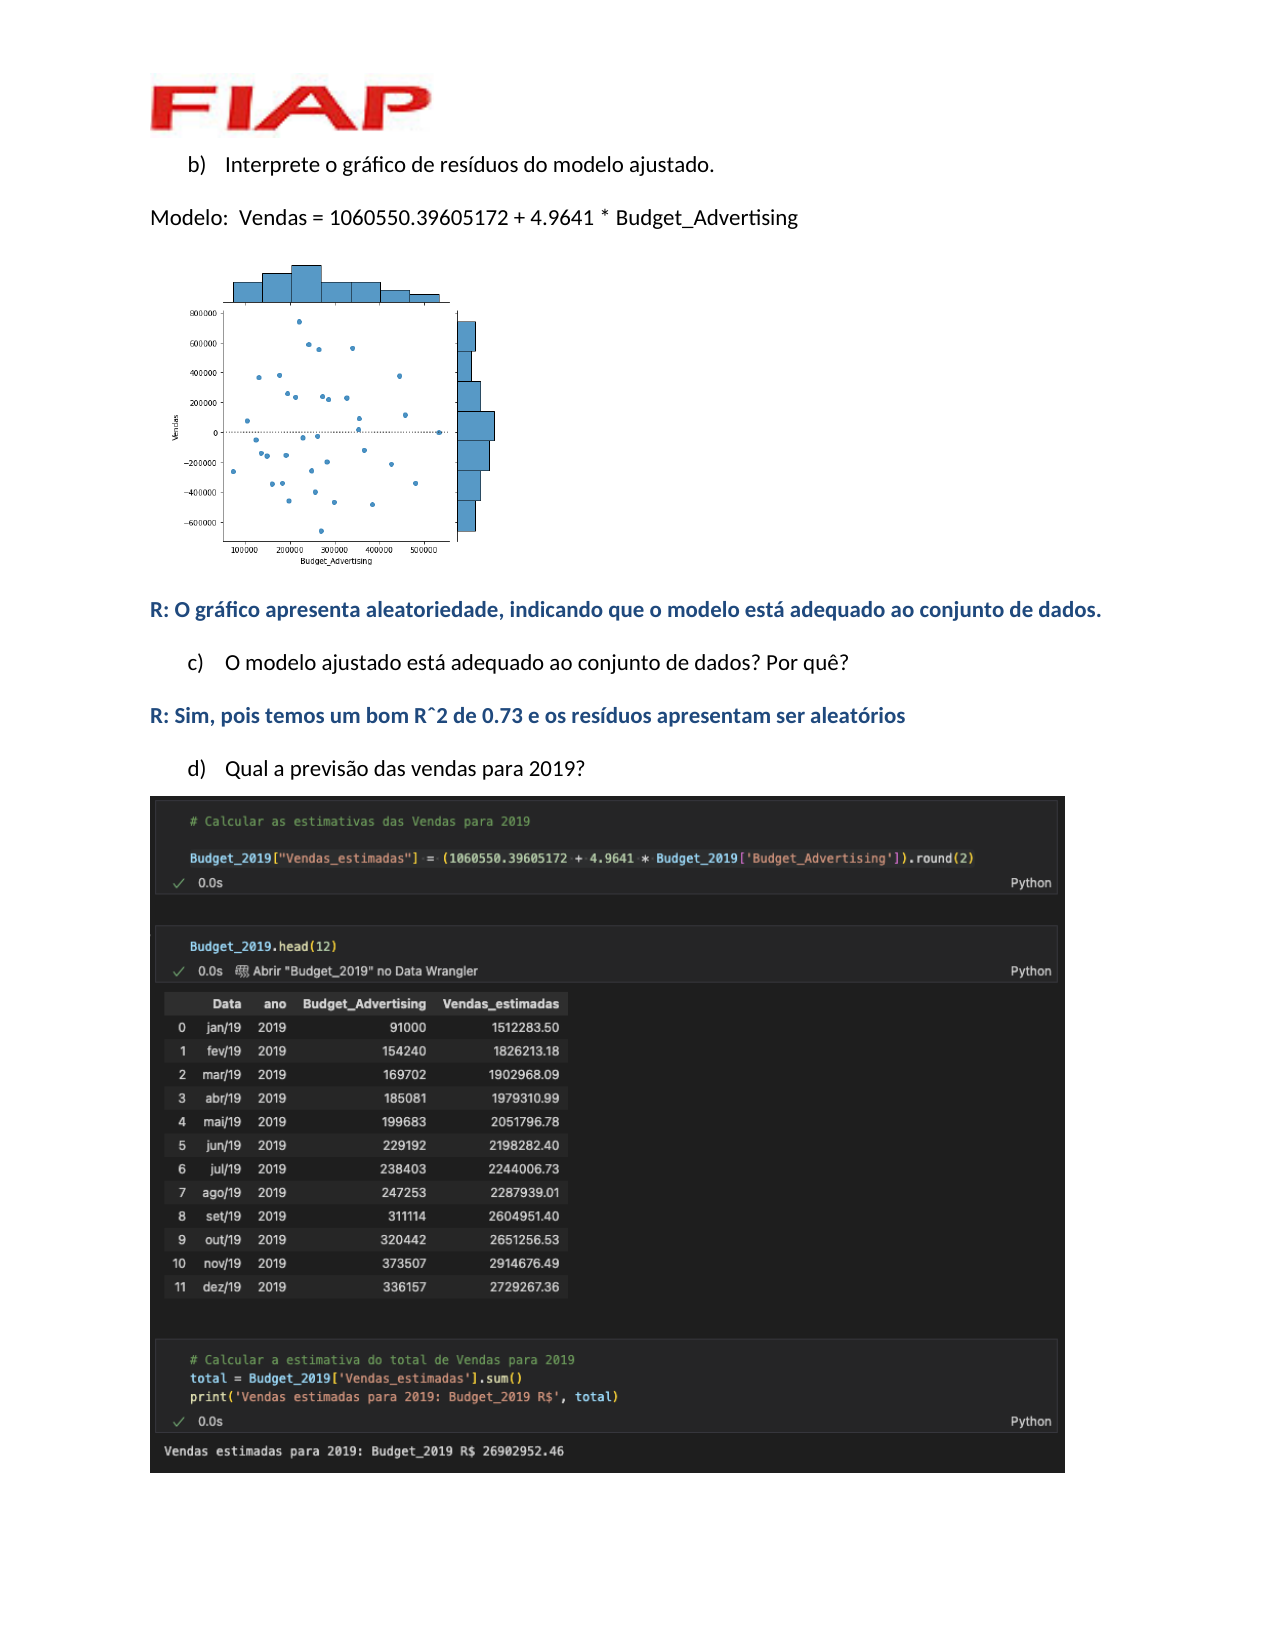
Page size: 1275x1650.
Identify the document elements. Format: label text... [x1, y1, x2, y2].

picture [150, 73, 434, 138]
list O modelo ajustado está adequado ao conjunto de dados? Por quê? [187, 648, 1125, 676]
list Interprete o gráfico de resíduos do modelo ajustado. [187, 150, 1125, 178]
list Qual a previsão das vendas para 2019? [187, 754, 1125, 782]
text R: Sim, pois temos um bom Rˆ2 de 0.73 e os resíduos apresentam ser aleatórios [150, 701, 1125, 729]
picture [150, 796, 1065, 1473]
picture [150, 256, 513, 570]
text Modelo: Vendas = 1060550.39605172 + 4.9641 * Budget_Advertising [150, 203, 1125, 231]
text R: O gráfico apresenta aleatoriedade, indicando que o modelo está adequado ao conjunto de dados. [150, 595, 1125, 623]
